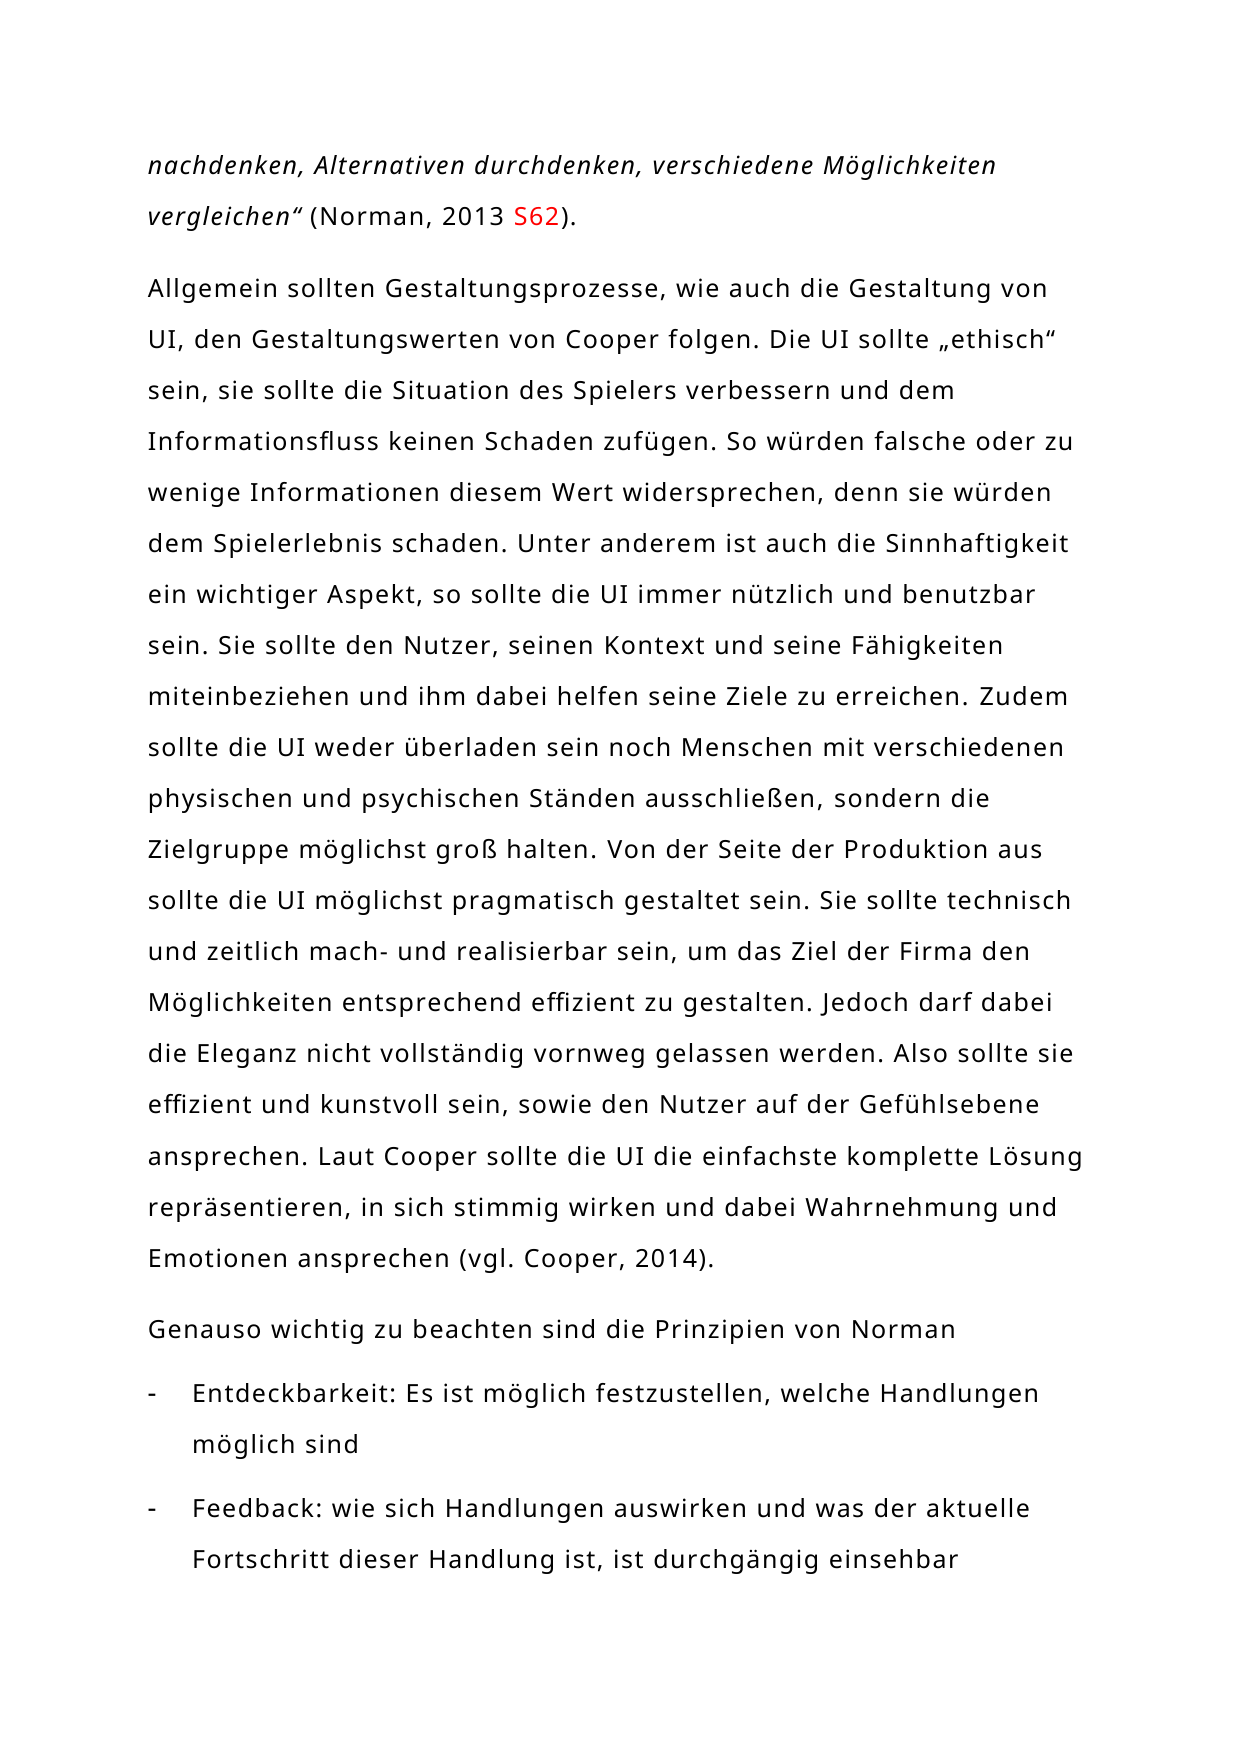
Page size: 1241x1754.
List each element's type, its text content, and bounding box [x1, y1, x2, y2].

text Genauso wichtig zu beachten sind die Prinzipien von Norman [148, 1312, 1093, 1346]
list Feedback: wie sich Handlungen auswirken und was der aktuelle Fortschritt dieser Handlung ist, ist durchgängig einsehbar [148, 1490, 1093, 1575]
text Allgemein sollten Gestaltungsprozesse, wie auch die Gestaltung von UI, den Gestaltungswerten von Cooper folgen. Die UI sollte „ethisch“ sein, sie sollte die Situation des Spielers verbessern und dem Informationsfluss keinen Schaden zufügen. So würden falsche oder zu wenige Informationen diesem Wert widersprechen, denn sie würden dem Spielerlebnis schaden. Unter anderem ist auch die Sinnhaftigkeit ein wichtiger Aspekt, so sollte die UI immer nützlich und benutzbar sein. Sie sollte den Nutzer, seinen Kontext und seine Fähigkeiten miteinbeziehen und ihm dabei helfen seine Ziele zu erreichen. Zudem sollte die UI weder überladen sein noch Menschen mit verschiedenen physischen und psychischen Ständen ausschließen, sondern die Zielgruppe möglichst groß halten. Von der Seite der Produktion aus sollte die UI möglichst pragmatisch gestaltet sein. Sie sollte technisch und zeitlich mach- und realisierbar sein, um das Ziel der Firma den Möglichkeiten entsprechend effizient zu gestalten. Jedoch darf dabei die Eleganz nicht vollständig vornweg gelassen werden. Also sollte sie effizient und kunstvoll sein, sowie den Nutzer auf der Gefühlsebene ansprechen. Laut Cooper sollte die UI die einfachste komplette Lösung repräsentieren, in sich stimmig wirken und dabei Wahrnehmung und Emotionen ansprechen (vgl. Cooper, 2014). [148, 271, 1093, 1274]
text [148, 148, 1093, 233]
list Entdeckbarkeit: Es ist möglich festzustellen, welche Handlungen möglich sind [148, 1376, 1093, 1461]
